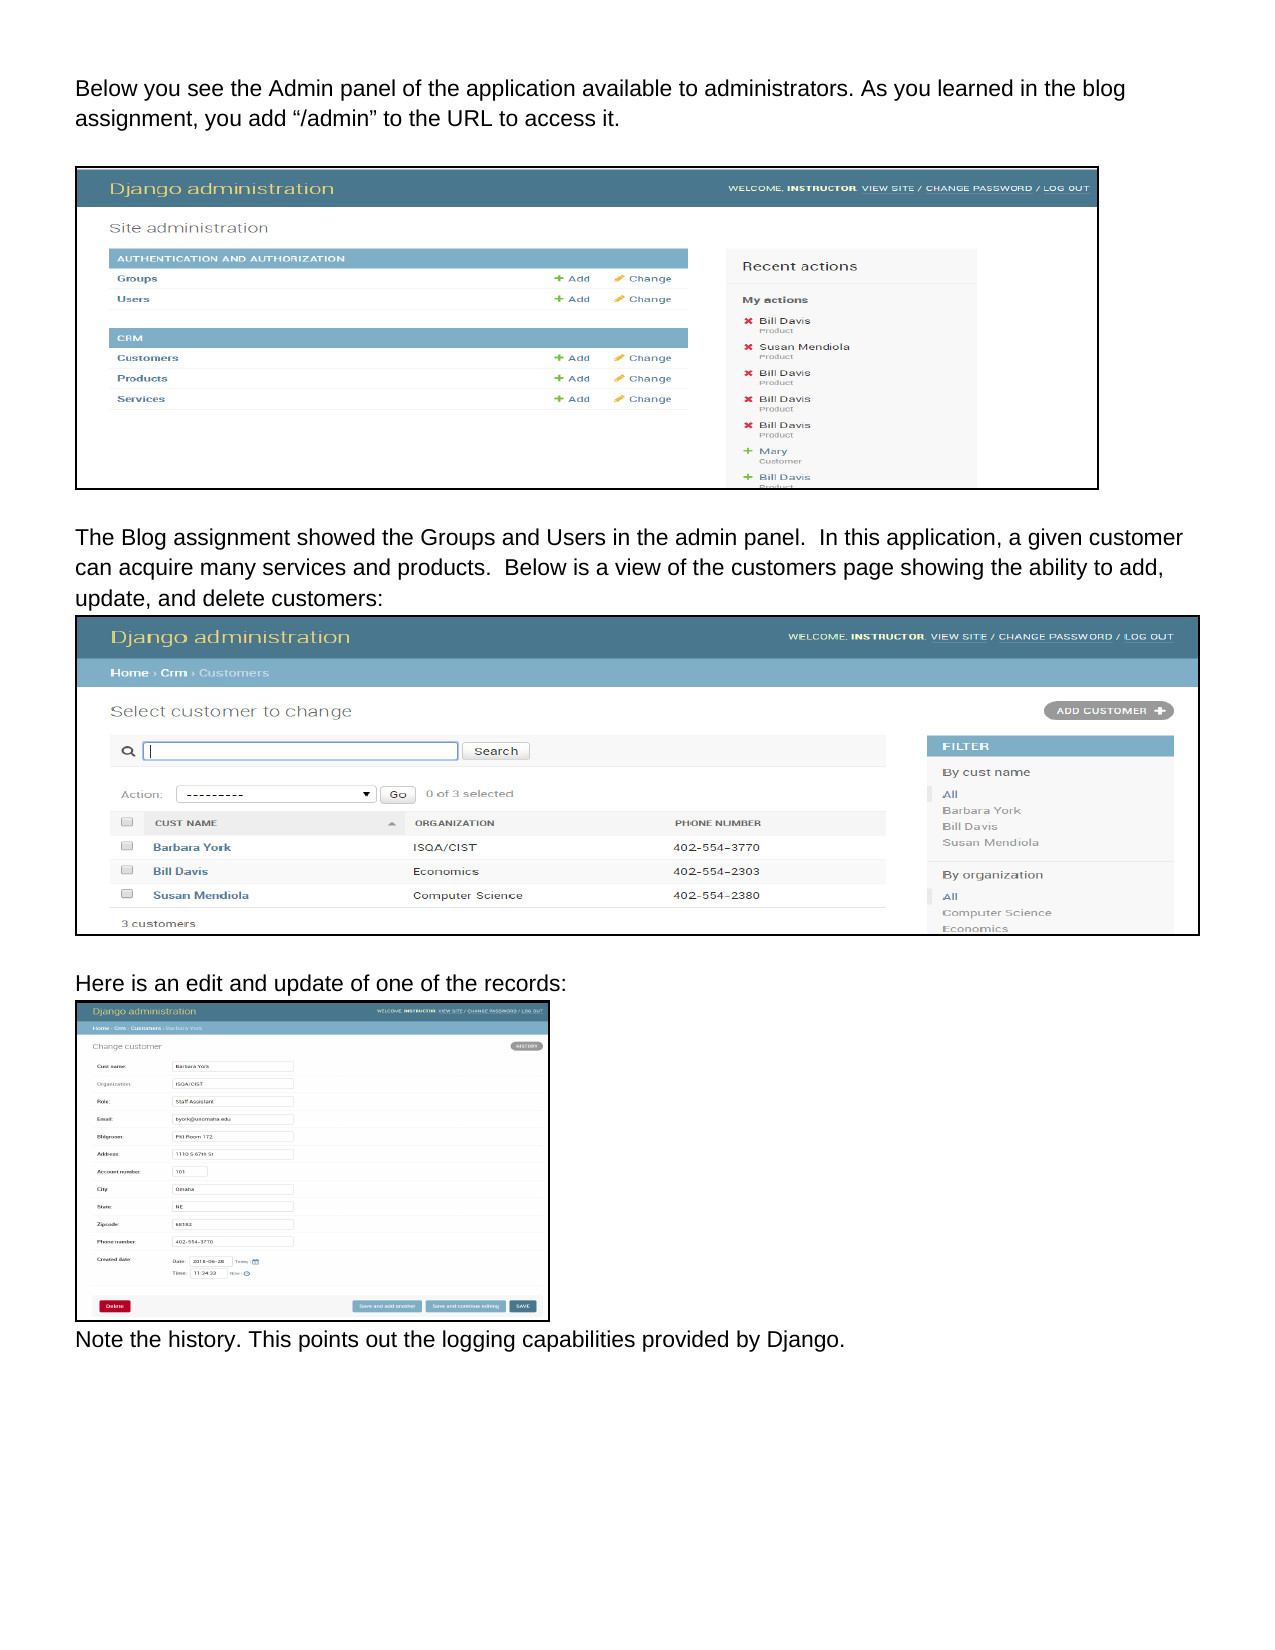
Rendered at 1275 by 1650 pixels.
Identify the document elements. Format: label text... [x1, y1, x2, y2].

picture [77, 168, 1097, 488]
text The Blog assignment showed the Groups and Users in the admin panel. In this application, a given customer can acquire many services and products. Below is a view of the customers page showing the ability to add, update, and delete customers: [75, 524, 1200, 611]
text Here is an edit and update of one of the records: [75, 970, 1200, 996]
text Below you see the Admin panel of the application available to administrators. As you learned in the blog assignment, you add “/admin” to the URL to access it. [75, 75, 1200, 132]
picture [77, 1003, 548, 1320]
picture [77, 617, 1198, 934]
text Note the history. This points out the logging capabilities provided by Django. [75, 1326, 1200, 1352]
